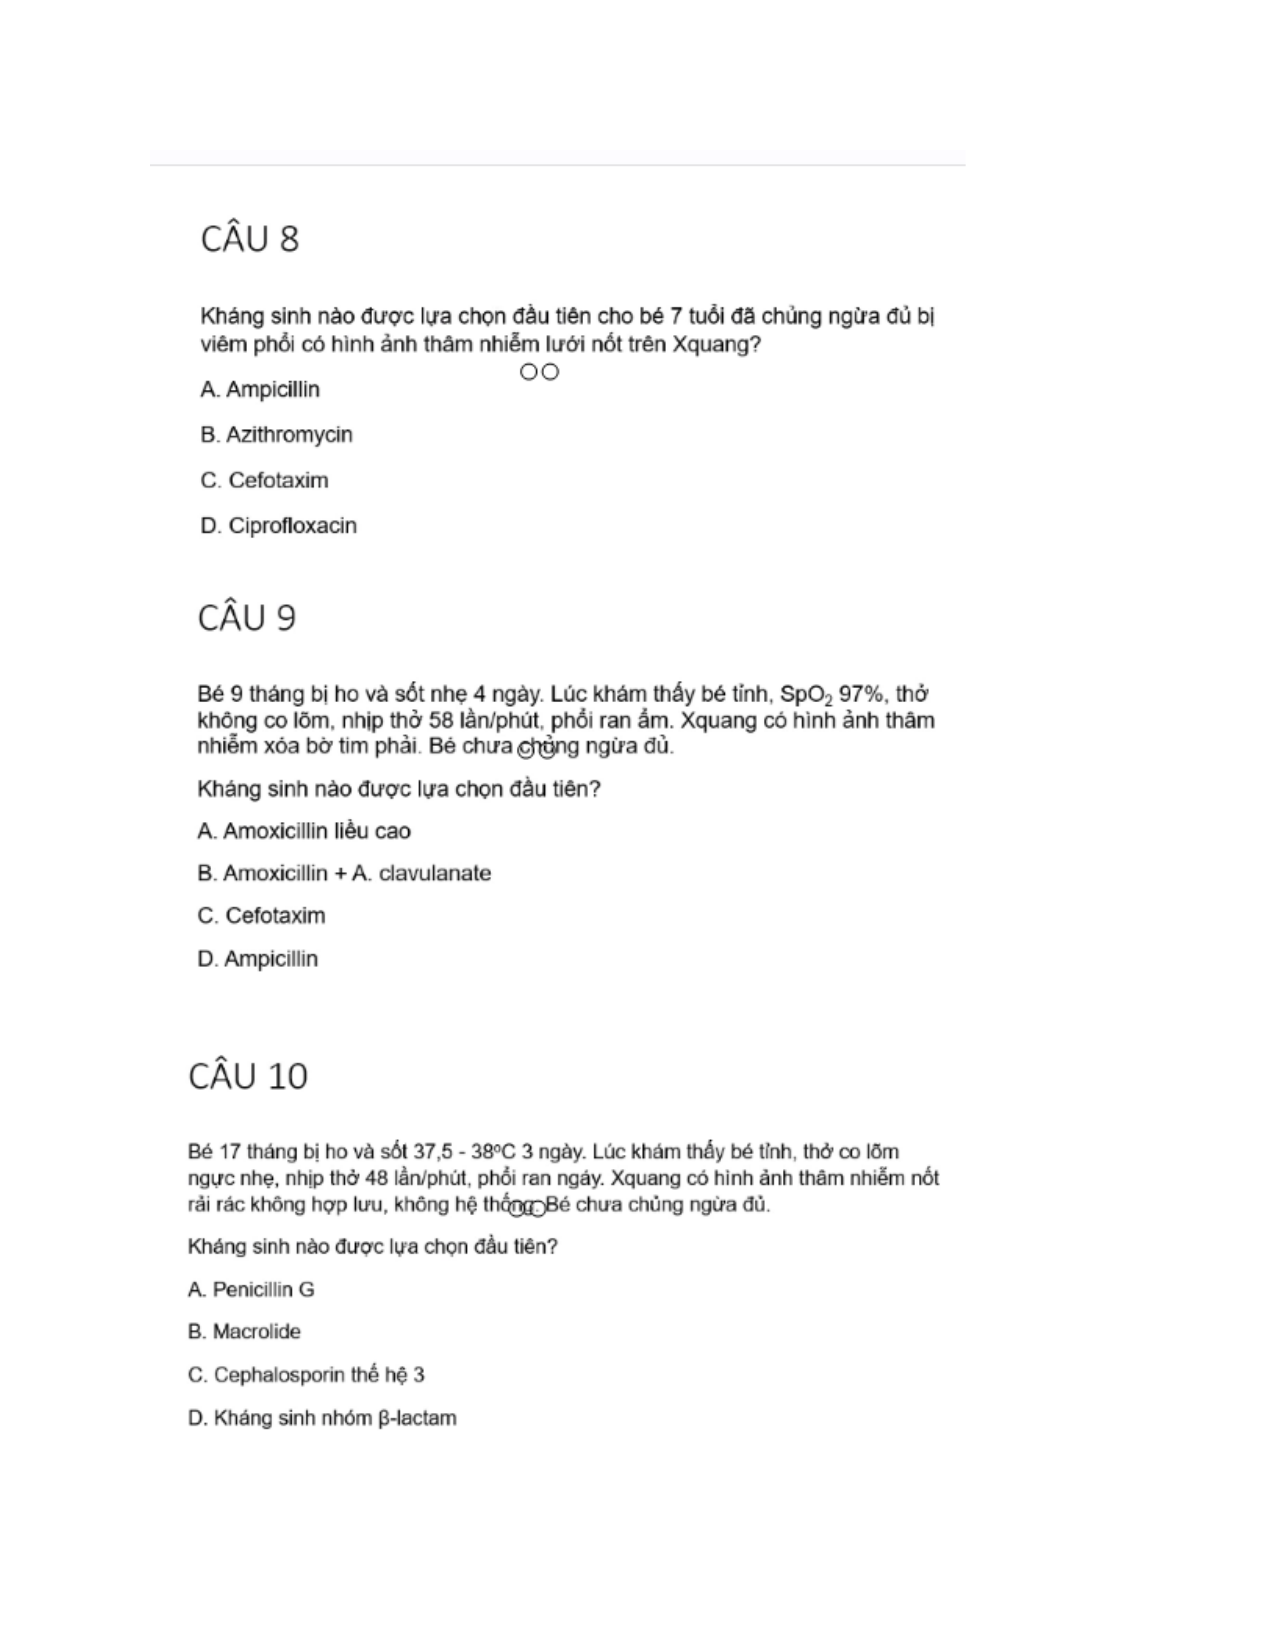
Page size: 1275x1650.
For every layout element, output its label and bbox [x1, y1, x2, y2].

picture [150, 1007, 976, 1459]
picture [150, 150, 966, 560]
picture [150, 561, 982, 1006]
